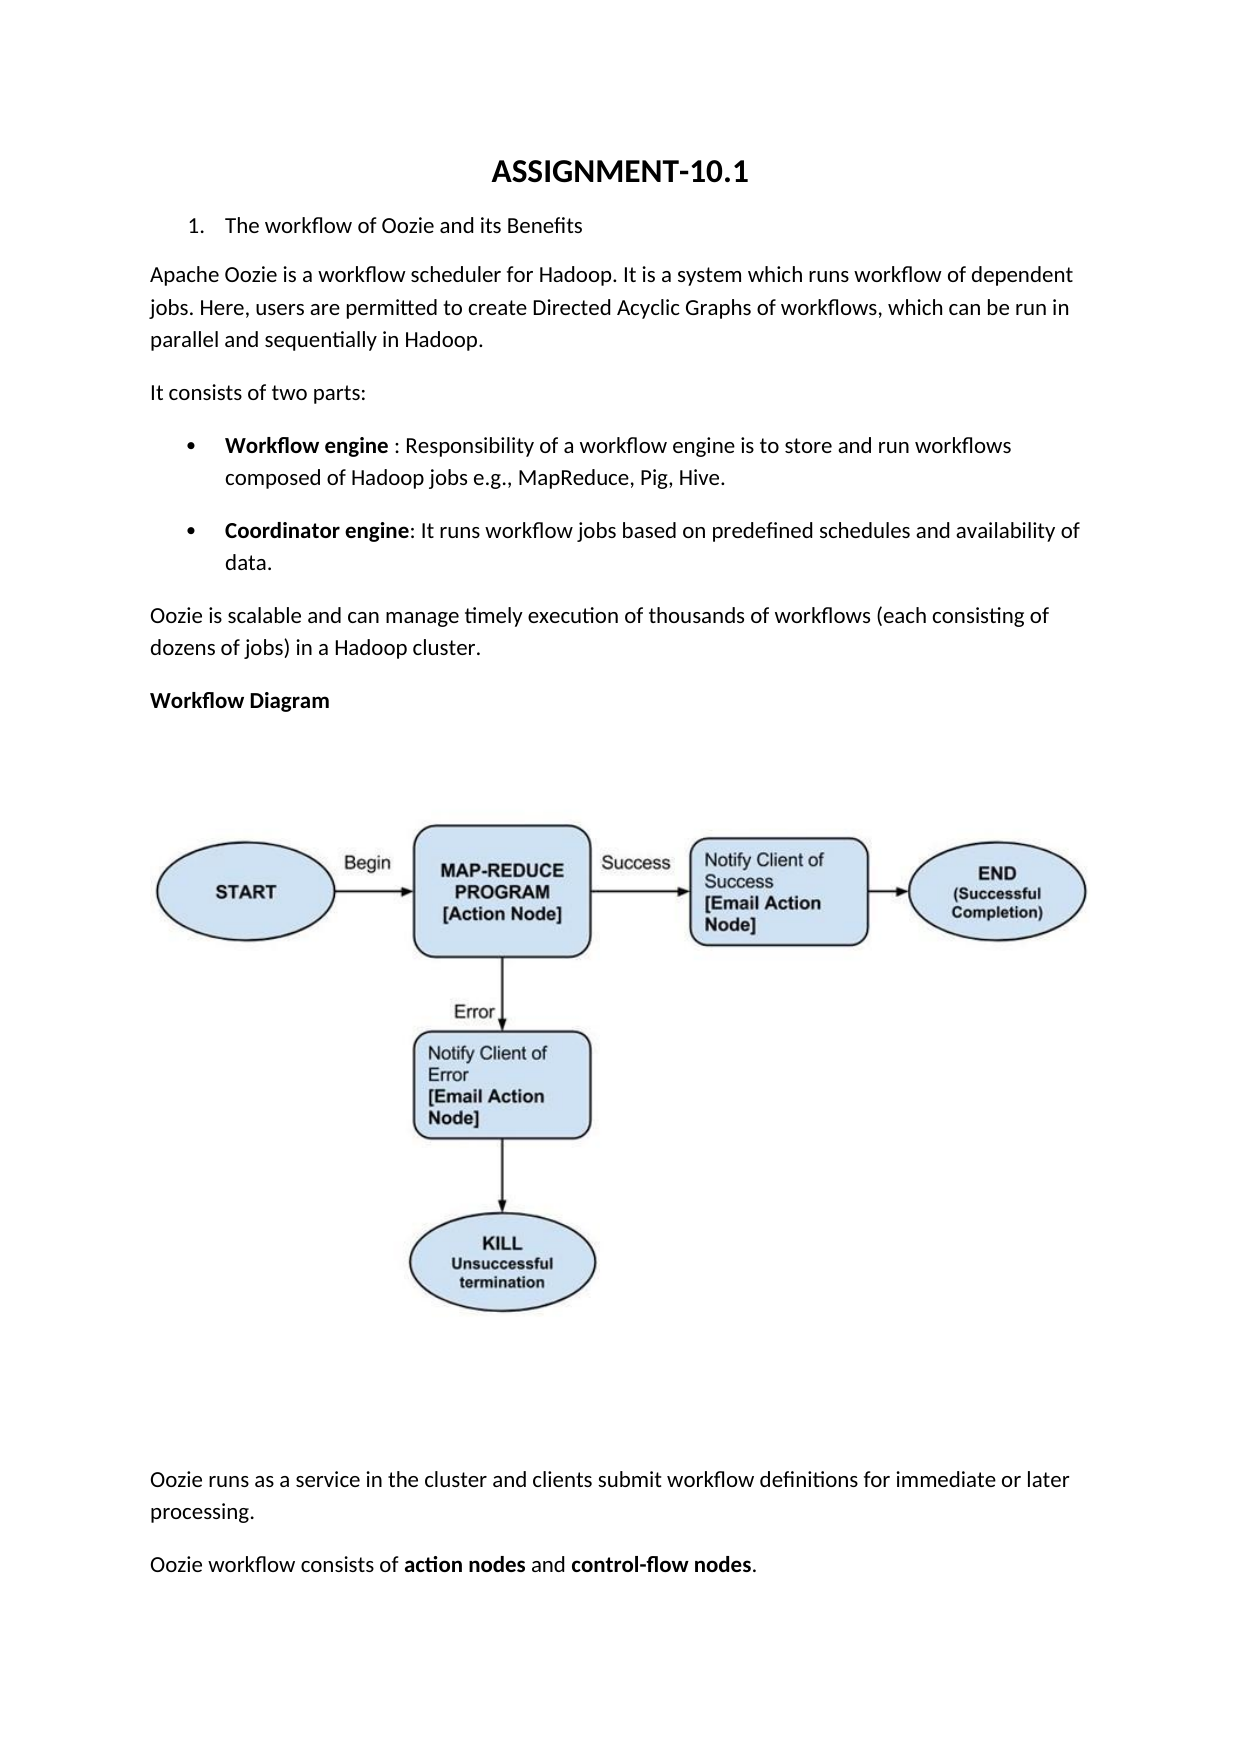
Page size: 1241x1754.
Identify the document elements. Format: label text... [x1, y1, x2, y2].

list The workflow of Oozie and its Benefits [187, 212, 1090, 239]
picture [150, 735, 1091, 1441]
text Oozie runs as a service in the cluster and clients submit workflow definitions for immediate or later processing. [150, 1465, 1090, 1525]
text Oozie workflow consists of action nodes and control-flow nodes. [150, 1550, 1090, 1578]
text It consists of two parts: [150, 378, 1090, 406]
text ASSIGNMENT-10.1 [150, 150, 1090, 191]
list Workflow engine : Responsibility of a workflow engine is to store and run workflows composed of Hadoop jobs e.g., MapReduce, Pig, Hive. [187, 431, 1090, 491]
text Apache Oozie is a workflow scheduler for Hadoop. It is a system which runs workflow of dependent jobs. Here, users are permitted to create Directed Acyclic Graphs of workflows, which can be run in parallel and sequentially in Hadoop. [150, 260, 1090, 353]
text Oozie is scalable and can manage timely execution of thousands of workflows (each consisting of dozens of jobs) in a Hadoop cluster. [150, 601, 1090, 661]
list Coordinator engine: It runs workflow jobs based on predefined schedules and availability of data. [187, 516, 1090, 576]
text Workflow Diagram [150, 686, 1090, 714]
